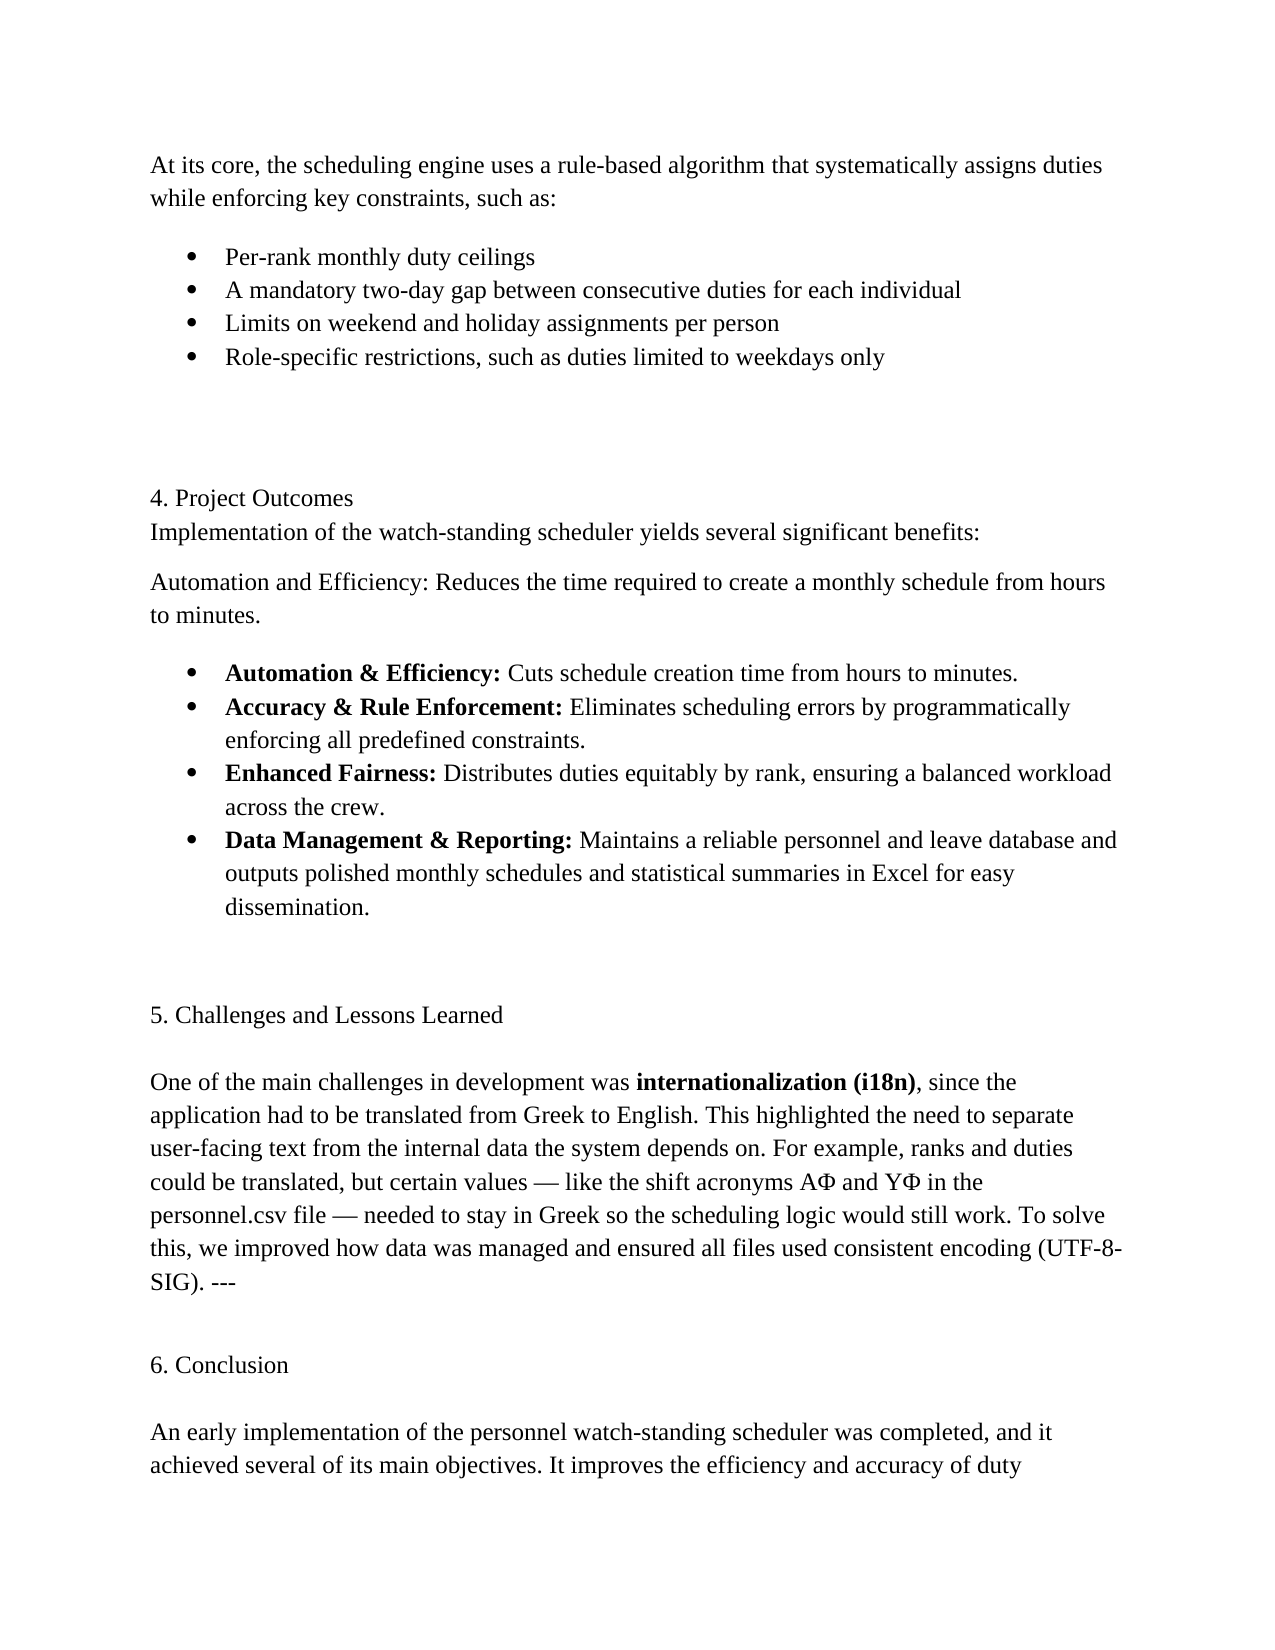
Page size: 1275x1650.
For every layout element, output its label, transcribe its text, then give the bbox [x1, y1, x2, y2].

list Role-specific restrictions, such as duties limited to weekdays only [187, 342, 1125, 370]
text One of the main challenges in development was internationalization (i18n), since the application had to be translated from Greek to English. This highlighted the need to separate user-facing text from the internal data the system depends on. For example, ranks and duties could be translated, but certain values — like the shift acronyms ΑΦ and ΥΦ in the personnel.csv file — needed to stay in Greek so the scheduling logic would still work. To solve this, we improved how data was managed and ensured all files used consistent encoding (UTF-8-SIG). --- [150, 1067, 1125, 1295]
list Accuracy & Rule Enforcement: Eliminates scheduling errors by programmatically enforcing all predefined constraints. [187, 692, 1125, 754]
text 5. Challenges and Lessons Learned [150, 1000, 1125, 1029]
text 4. Project Outcomes [150, 483, 1125, 512]
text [150, 1417, 1125, 1479]
list Data Management & Reporting: Maintains a reliable personnel and leave database and outputs polished monthly schedules and statistical summaries in Excel for easy dissemination. [187, 825, 1125, 920]
text 6. Conclusion [150, 1350, 1125, 1379]
list A mandatory two-day gap between consecutive duties for each individual [187, 275, 1125, 304]
text Implementation of the watch-standing scheduler yields several significant benefits: [150, 517, 1125, 545]
text At its core, the scheduling engine uses a rule-based algorithm that systematically assigns duties while enforcing key constraints, such as: [150, 150, 1125, 212]
list Limits on weekend and holiday assignments per person [187, 308, 1125, 337]
list Per-rank monthly duty ceilings [187, 242, 1125, 270]
list Enhanced Fairness: Distributes duties equitably by rank, ensuring a balanced workload across the crew. [187, 758, 1125, 820]
text Automation and Efficiency: Reduces the time required to create a monthly schedule from hours to minutes. [150, 567, 1125, 629]
list Automation & Efficiency: Cuts schedule creation time from hours to minutes. [187, 658, 1125, 687]
